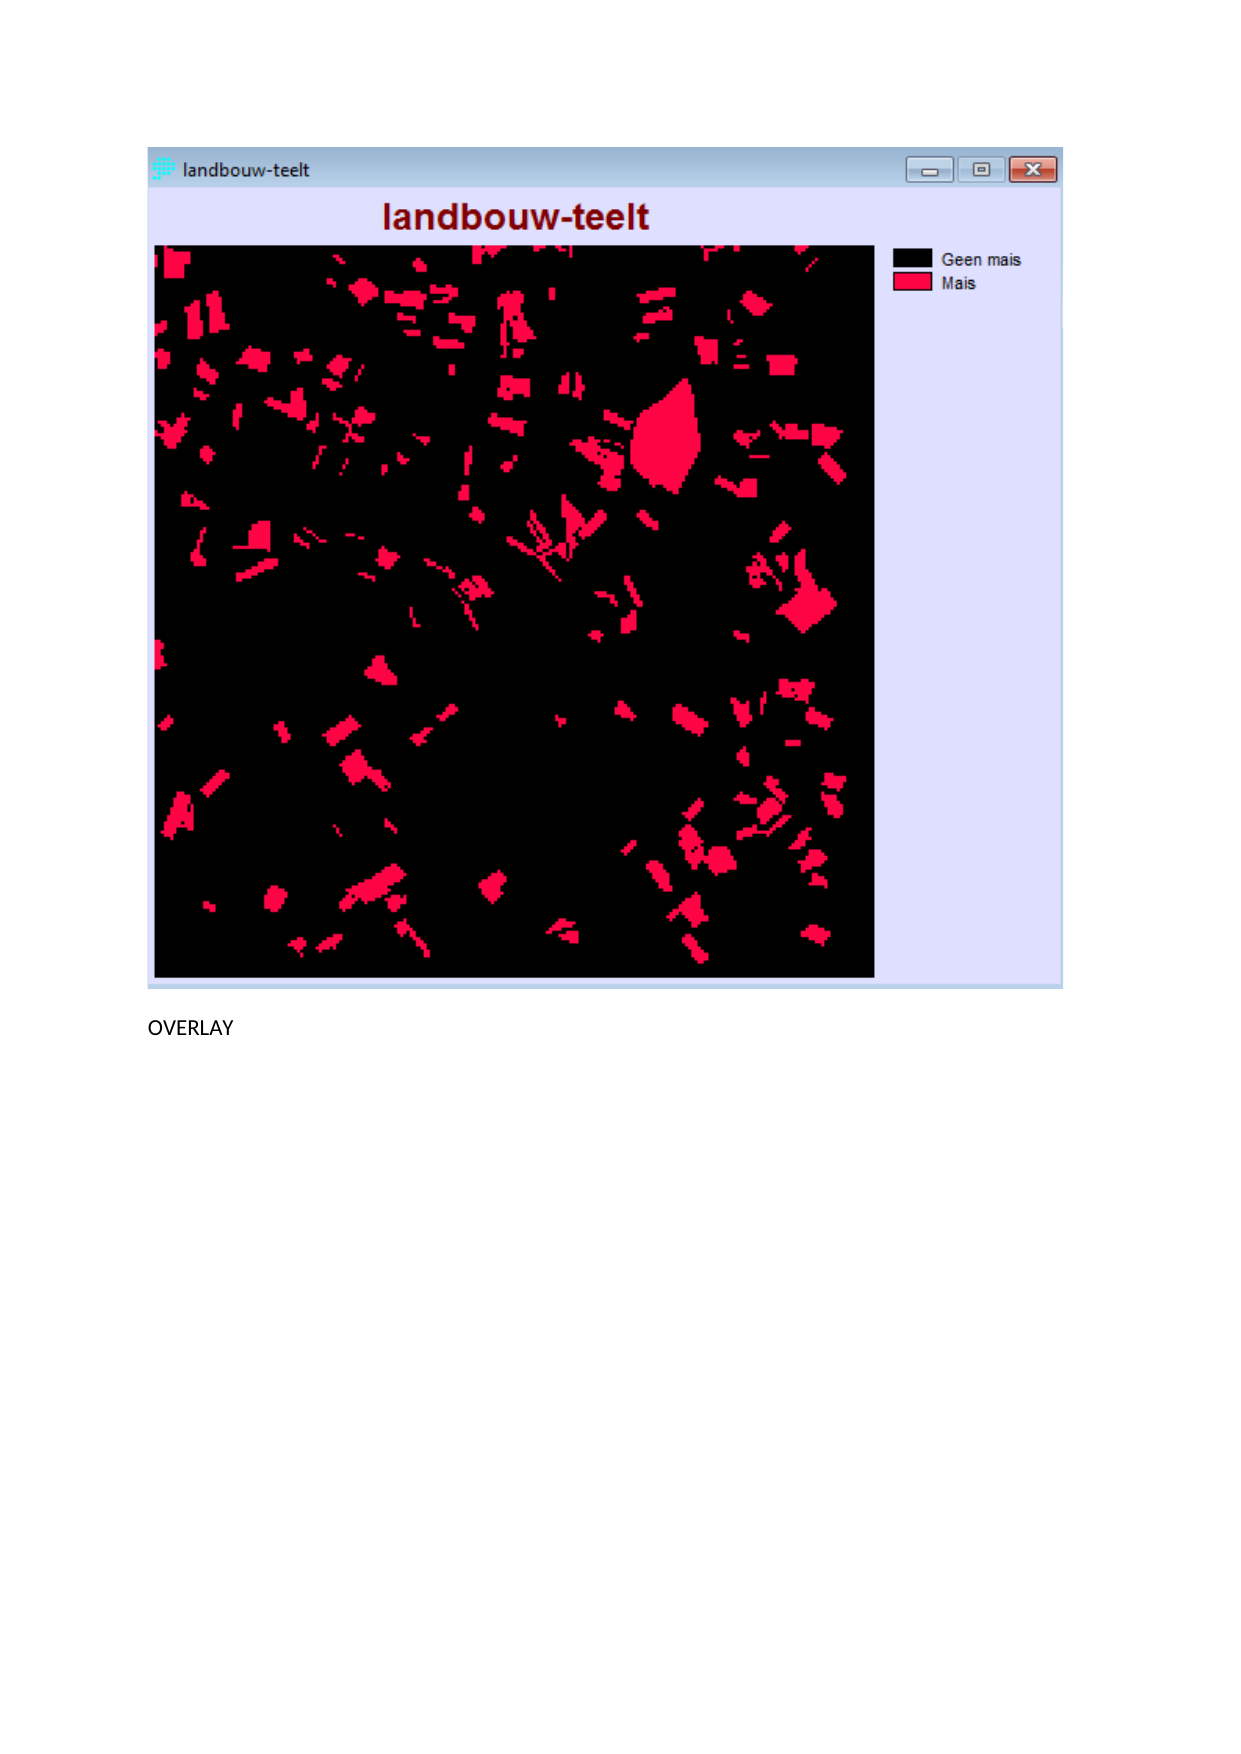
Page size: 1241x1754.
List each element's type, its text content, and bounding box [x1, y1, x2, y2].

picture [147, 147, 1064, 989]
text OVERLAY [148, 1013, 1093, 1041]
